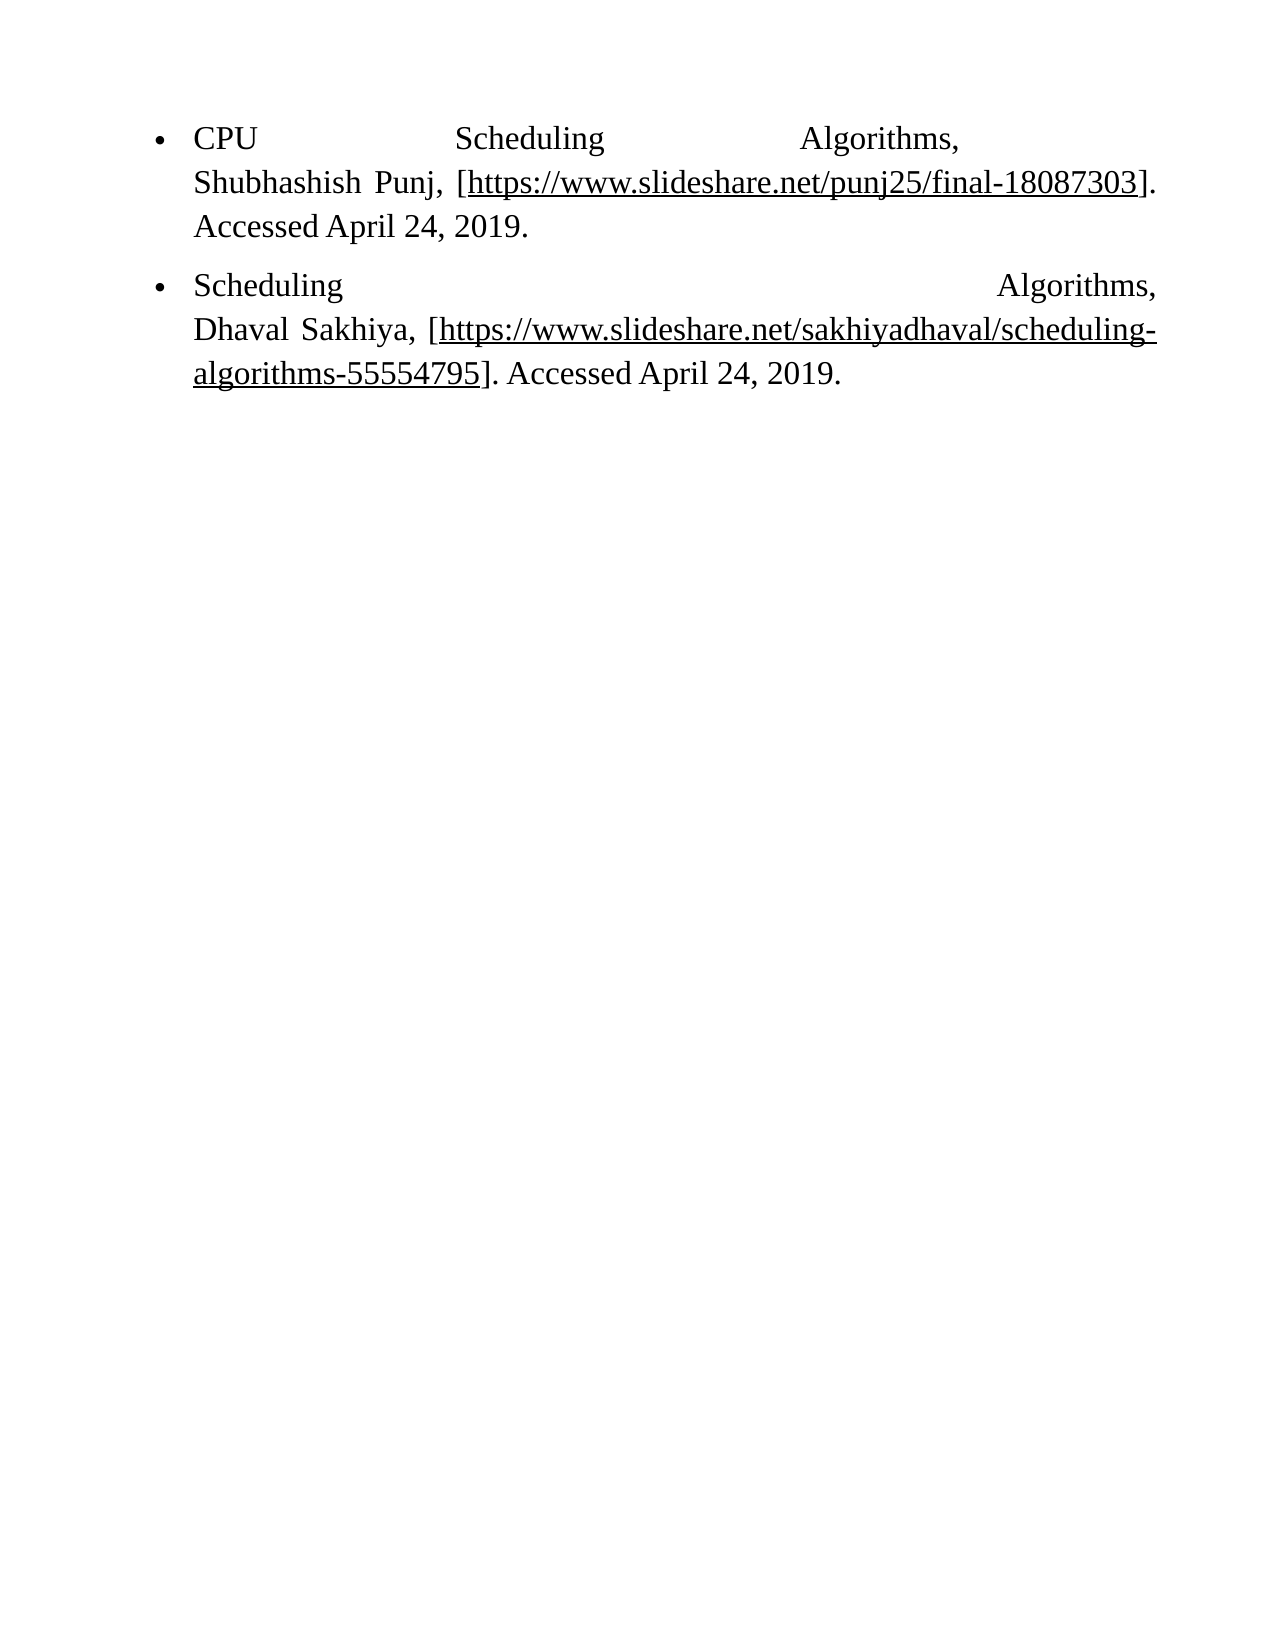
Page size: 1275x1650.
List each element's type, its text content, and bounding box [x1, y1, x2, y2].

list Scheduling Algorithms, Dhaval Sakhiya, [https://www.slideshare.net/sakhiyadhaval/scheduling-algorithms-55554795]. Accessed April 24, 2019. [156, 265, 1157, 391]
list CPU Scheduling Algorithms, Shubhashish Punj, [https://www.slideshare.net/punj25/final-18087303]. Accessed April 24, 2019. [156, 118, 1157, 244]
